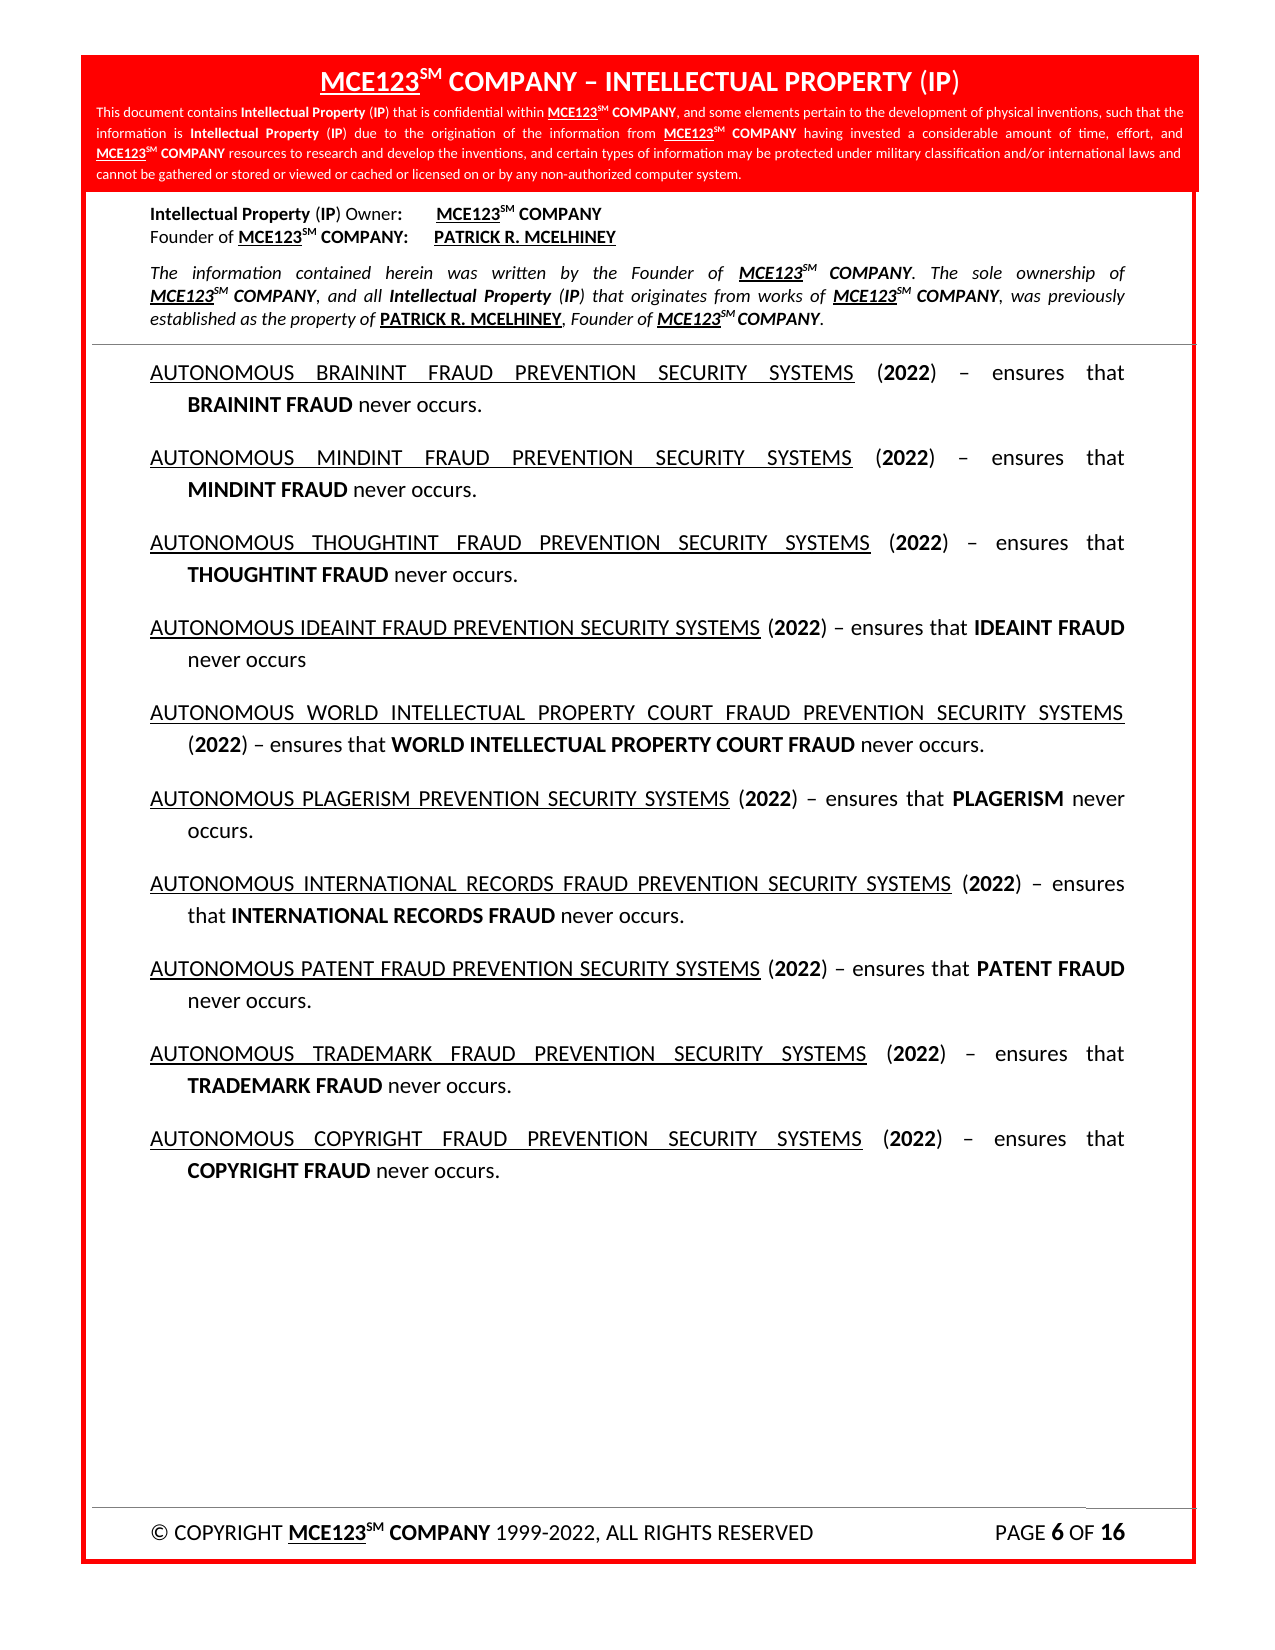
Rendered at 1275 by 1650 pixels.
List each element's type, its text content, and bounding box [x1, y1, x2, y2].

text AUTONOMOUS TRADEMARK FRAUD PREVENTION SECURITY SYSTEMS (2022) – ensures that TRADEMARK FRAUD never occurs. [150, 1039, 1125, 1099]
text AUTONOMOUS COPYRIGHT FRAUD PREVENTION SECURITY SYSTEMS (2022) – ensures that COPYRIGHT FRAUD never occurs. [150, 1124, 1125, 1185]
text AUTONOMOUS THOUGHTINT FRAUD PREVENTION SECURITY SYSTEMS (2022) – ensures that THOUGHTINT FRAUD never occurs. [150, 528, 1125, 588]
text AUTONOMOUS IDEAINT FRAUD PREVENTION SECURITY SYSTEMS (2022) – ensures that IDEAINT FRAUD never occurs [150, 613, 1125, 673]
text AUTONOMOUS PATENT FRAUD PREVENTION SECURITY SYSTEMS (2022) – ensures that PATENT FRAUD never occurs. [150, 954, 1125, 1014]
text AUTONOMOUS MINDINT FRAUD PREVENTION SECURITY SYSTEMS (2022) – ensures that MINDINT FRAUD never occurs. [150, 443, 1125, 503]
text AUTONOMOUS PLAGERISM PREVENTION SECURITY SYSTEMS (2022) – ensures that PLAGERISM never occurs. [150, 784, 1125, 844]
text AUTONOMOUS WORLD INTELLECTUAL PROPERTY COURT FRAUD PREVENTION SECURITY SYSTEMS (2022) – ensures that WORLD INTELLECTUAL PROPERTY COURT FRAUD never occurs. [150, 724, 1125, 759]
text AUTONOMOUS BRAININT FRAUD PREVENTION SECURITY SYSTEMS (2022) – ensures that BRAININT FRAUD never occurs. [150, 358, 1125, 418]
text AUTONOMOUS INTERNATIONAL RECORDS FRAUD PREVENTION SECURITY SYSTEMS (2022) – ensures that INTERNATIONAL RECORDS FRAUD never occurs. [150, 869, 1125, 929]
text AUTONOMOUS WORLD INTELLECTUAL PROPERTY COURT FRAUD PREVENTION SECURITY SYSTEMS (2022) – ensures that WORLD INTELLECTUAL PROPERTY COURT FRAUD never occurs. [150, 698, 1125, 723]
